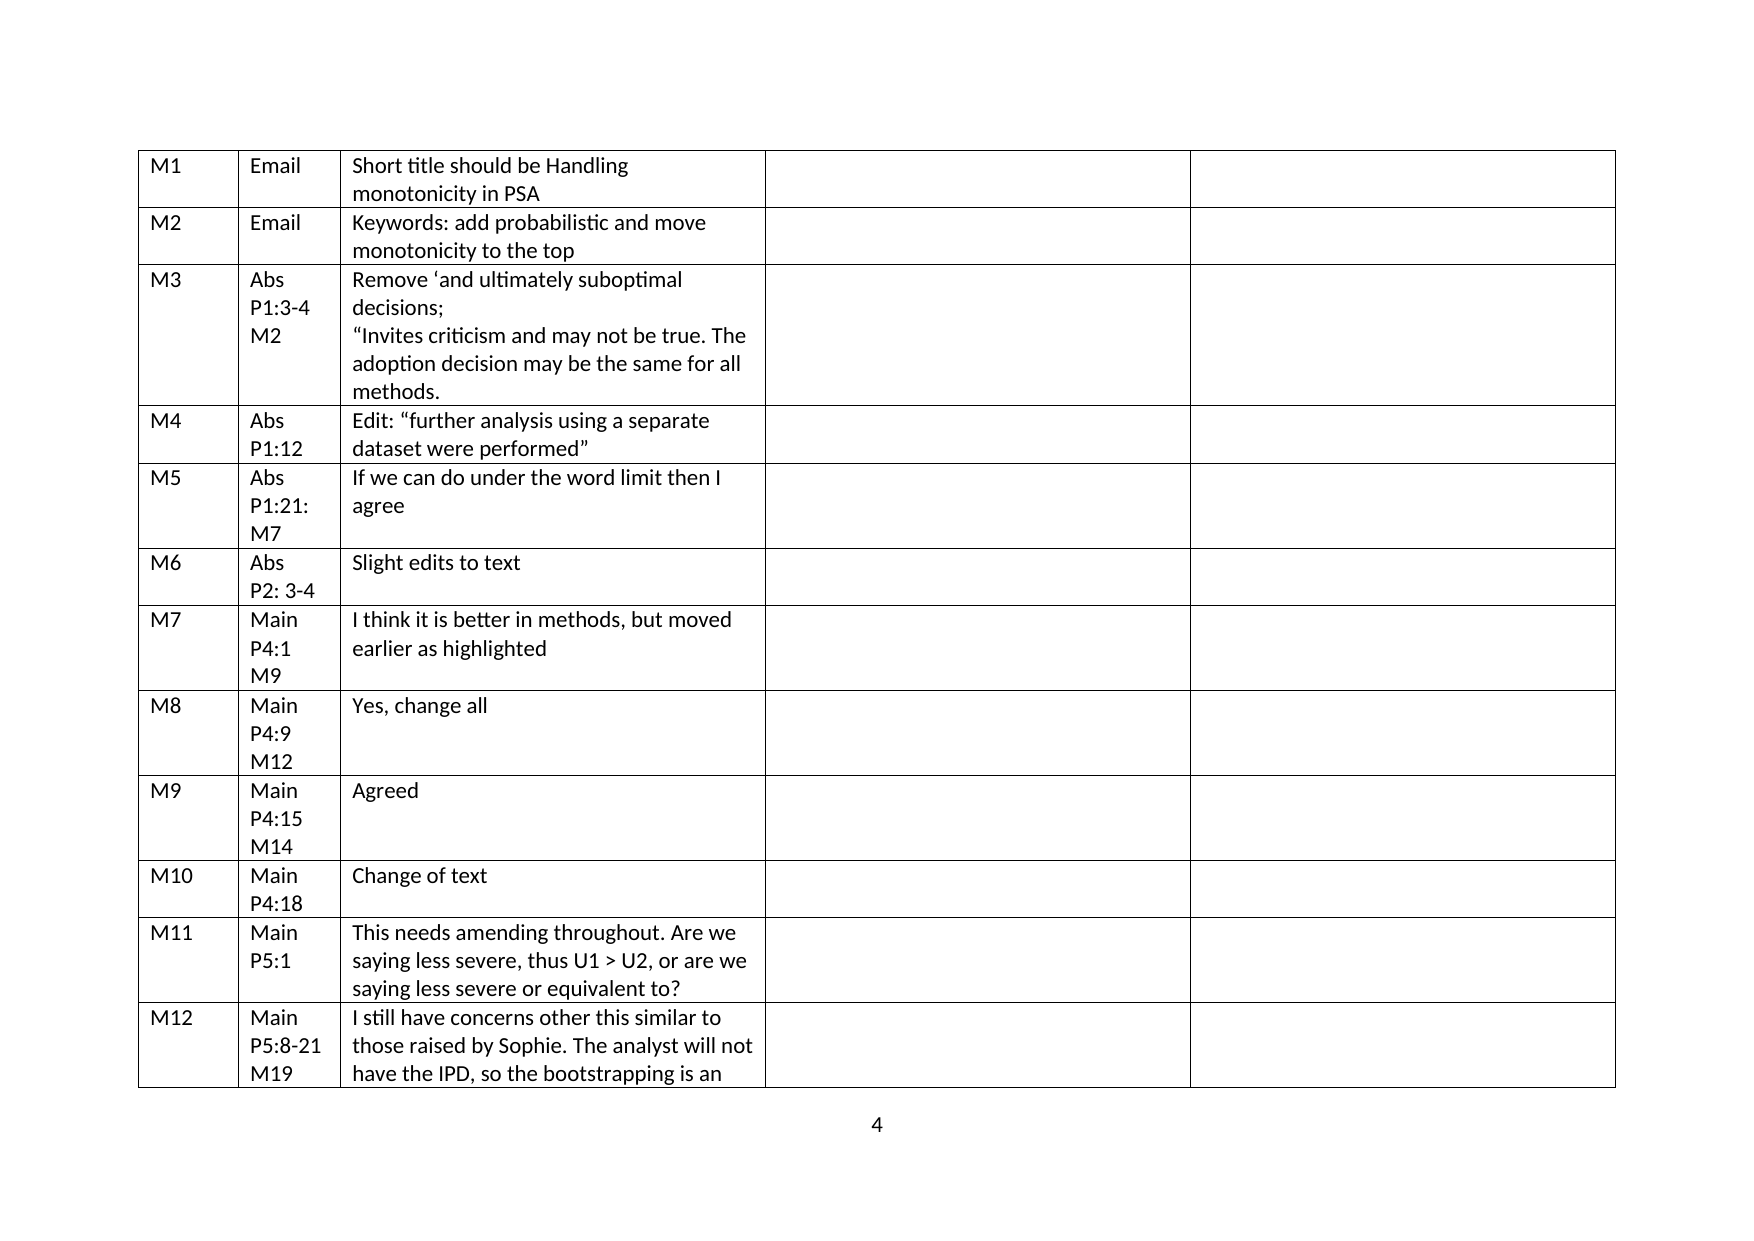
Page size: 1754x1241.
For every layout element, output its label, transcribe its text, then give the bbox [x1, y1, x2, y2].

table_cell [1191, 464, 1615, 547]
table_cell Main P5:8-21 M19 [239, 1003, 340, 1087]
table_cell [1191, 918, 1615, 1002]
table_cell [1191, 691, 1615, 775]
table_cell [766, 918, 1190, 1002]
table_cell Edit: “further analysis using a separate dataset were performed” [341, 406, 765, 462]
table_cell [1191, 776, 1615, 860]
table_cell Abs P1:21: M7 [239, 464, 340, 547]
table_cell Change of text [341, 861, 765, 917]
table_cell [766, 1003, 1190, 1087]
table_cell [341, 1003, 765, 1087]
table_cell Main P4:1 M9 [239, 606, 340, 690]
table_cell Yes, change all [341, 691, 765, 775]
table_cell M12 [139, 1003, 238, 1087]
table_cell Slight edits to text [341, 549, 765, 604]
table_cell If we can do under the word limit then I agree [341, 464, 765, 547]
table_cell [766, 861, 1190, 917]
table_cell [766, 464, 1190, 547]
table_cell [1191, 1003, 1615, 1087]
table_cell M3 [139, 265, 238, 405]
table_cell M10 [139, 861, 238, 917]
table_cell I think it is better in methods, but moved earlier as highlighted [341, 606, 765, 690]
table_cell Agreed [341, 776, 765, 860]
table_cell M1 [139, 151, 238, 207]
table_cell [766, 265, 1190, 405]
table_cell M9 [139, 776, 238, 860]
table_cell Abs P1:12 [239, 406, 340, 462]
table_cell Main P4:18 [239, 861, 340, 917]
table_cell M8 [139, 691, 238, 775]
table_cell This needs amending throughout. Are we saying less severe, thus U1 > U2, or are we saying less severe or equivalent to? [341, 918, 765, 1002]
table_cell [766, 776, 1190, 860]
table_cell [766, 606, 1190, 690]
table_cell M11 [139, 918, 238, 1002]
table_cell Abs P2: 3-4 [239, 549, 340, 604]
table_cell Main P4:9 M12 [239, 691, 340, 775]
table_cell Email [239, 151, 340, 207]
table_cell [1191, 406, 1615, 462]
table_cell Main P4:15 M14 [239, 776, 340, 860]
table_cell Main P5:1 [239, 918, 340, 1002]
table_cell Email [239, 208, 340, 264]
table_cell M2 [139, 208, 238, 264]
table_cell Remove ‘and ultimately suboptimal decisions; “Invites criticism and may not be true. The adoption decision may be the same for all methods. [341, 265, 765, 405]
table_cell [766, 151, 1190, 207]
table_cell M7 [139, 606, 238, 690]
table_cell [766, 691, 1190, 775]
table_cell Abs P1:3-4 M2 [239, 265, 340, 405]
table_cell [1191, 606, 1615, 690]
table_cell [766, 208, 1190, 264]
table_cell Keywords: add probabilistic and move monotonicity to the top [341, 208, 765, 264]
table_cell M5 [139, 464, 238, 547]
table_cell [766, 406, 1190, 462]
table_cell M4 [139, 406, 238, 462]
table_cell [1191, 208, 1615, 264]
table_cell M6 [139, 549, 238, 604]
table_cell [1191, 151, 1615, 207]
table_cell [1191, 549, 1615, 604]
table_cell [1191, 265, 1615, 405]
table_cell [1191, 861, 1615, 917]
table_cell [766, 549, 1190, 604]
table_cell Short title should be Handling monotonicity in PSA [341, 151, 765, 207]
